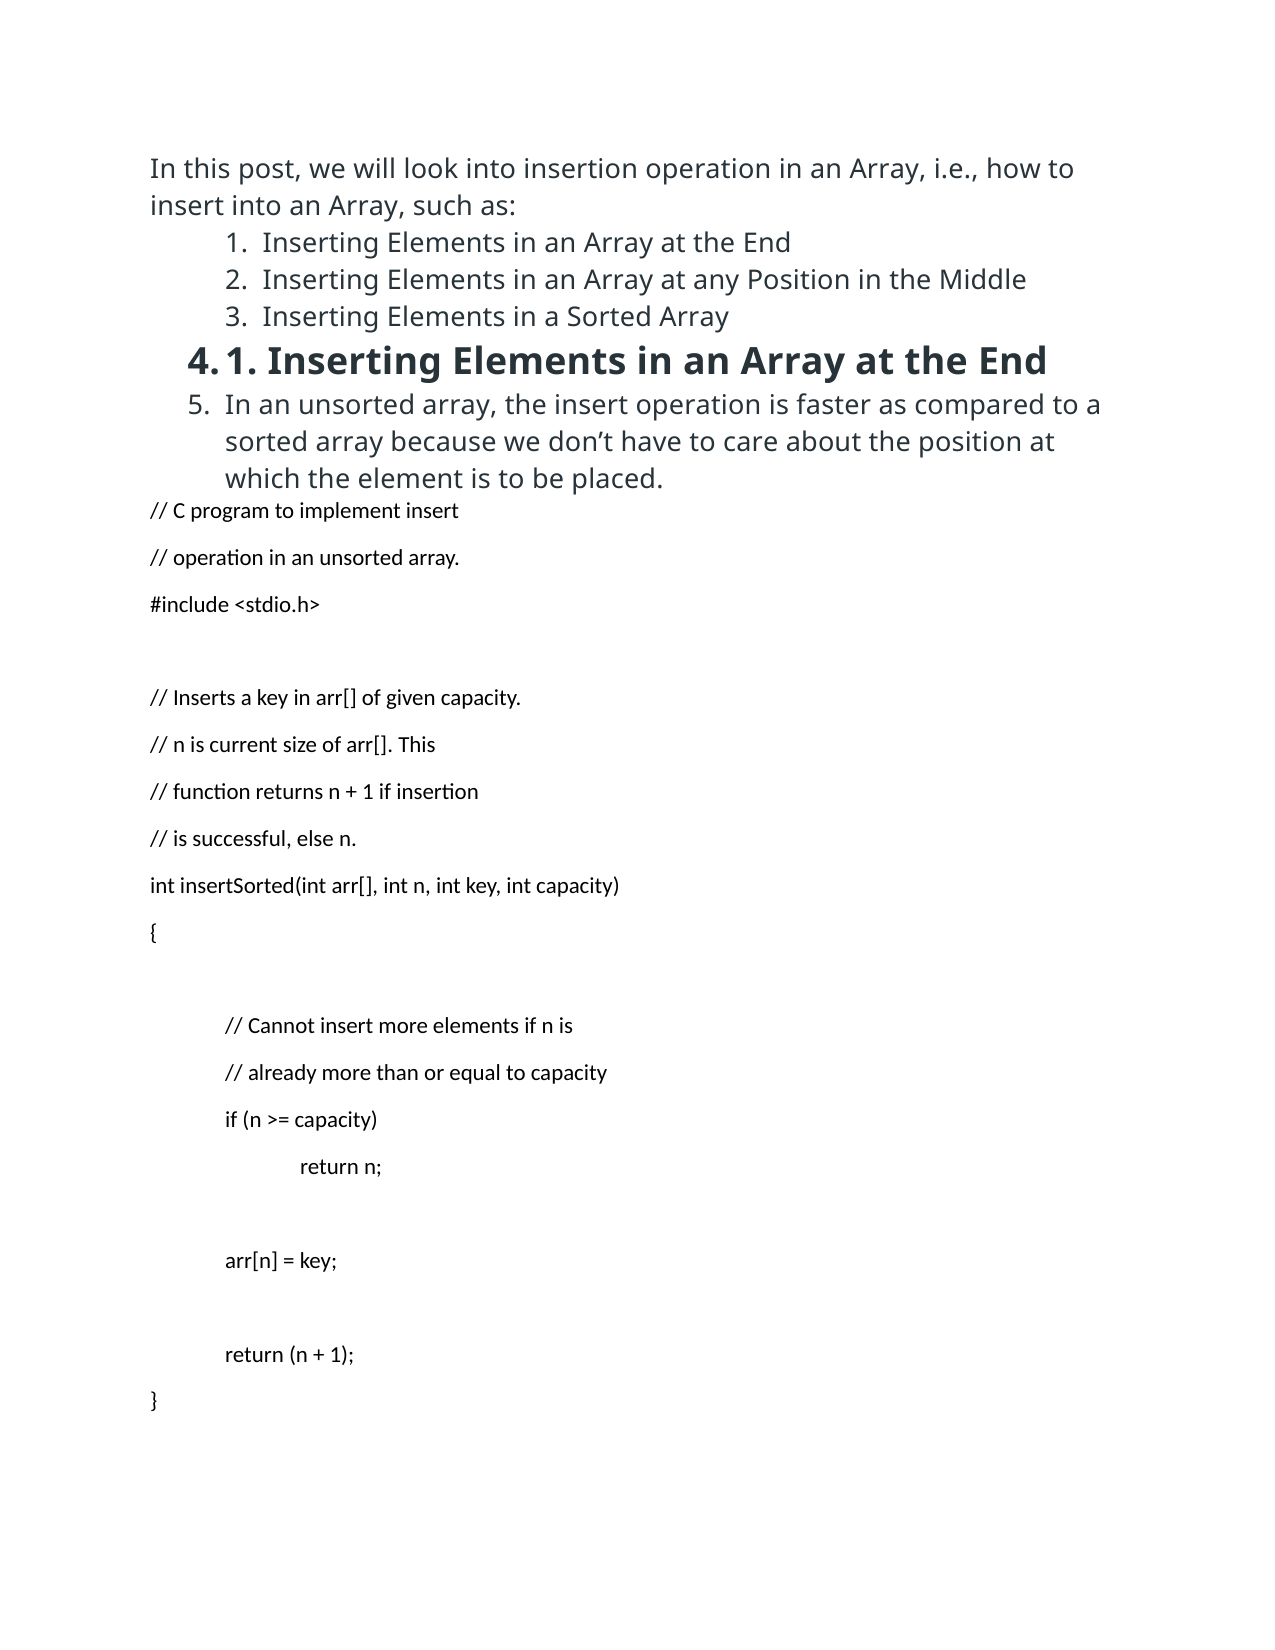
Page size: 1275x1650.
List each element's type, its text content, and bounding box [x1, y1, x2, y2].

text // n is current size of arr[]. This [150, 730, 1125, 758]
text return (n + 1); [150, 1340, 1125, 1368]
text { [150, 918, 1125, 946]
list Inserting Elements in an Array at any Position in the Middle [225, 261, 1125, 297]
text // C program to implement insert [150, 496, 1125, 524]
list In an unsorted array, the insert operation is faster as compared to a sorted array because we don’t have to care about the position at which the element is to be placed. [187, 385, 1125, 496]
list Inserting Elements in an Array at the End [225, 224, 1125, 261]
text if (n >= capacity) [150, 1105, 1125, 1133]
text // operation in an unsorted array. [150, 543, 1125, 571]
text return n; [150, 1152, 1125, 1180]
text // function returns n + 1 if insertion [150, 777, 1125, 805]
text // is successful, else n. [150, 824, 1125, 852]
text In this post, we will look into insertion operation in an Array, i.e., how to insert into an Array, such as: [150, 150, 1125, 224]
text // Cannot insert more elements if n is [150, 1012, 1125, 1040]
text } [150, 1387, 1125, 1415]
text #include <stdio.h> [150, 590, 1125, 618]
text arr[n] = key; [150, 1246, 1125, 1274]
list 1. Inserting Elements in an Array at the End [187, 334, 1125, 385]
list Inserting Elements in a Sorted Array [225, 297, 1125, 334]
text // already more than or equal to capacity [150, 1058, 1125, 1087]
text // Inserts a key in arr[] of given capacity. [150, 683, 1125, 712]
text int insertSorted(int arr[], int n, int key, int capacity) [150, 871, 1125, 899]
